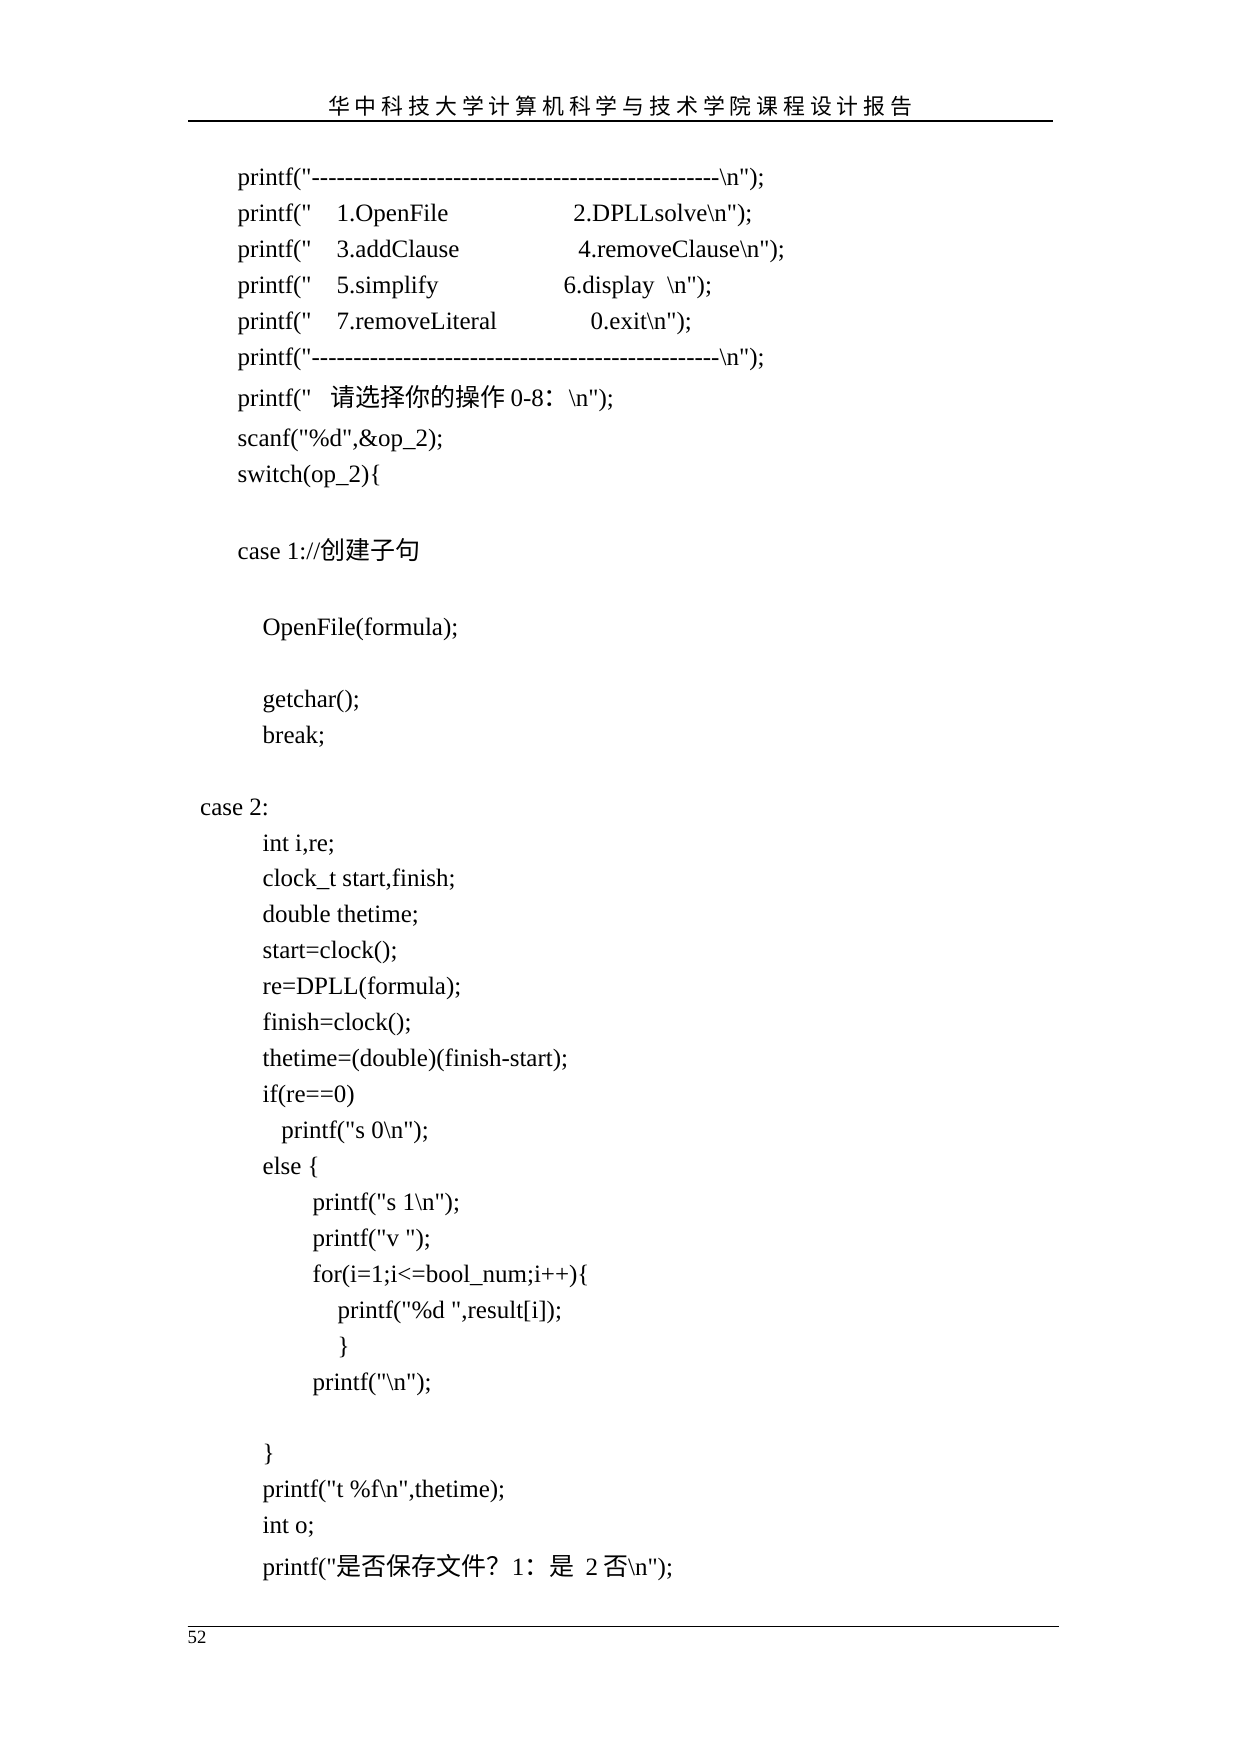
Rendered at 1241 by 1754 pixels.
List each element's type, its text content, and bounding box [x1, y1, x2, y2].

text OpenFile(formula); [187, 612, 1053, 641]
text printf(" 请选择你的操作0-8：\n"); [187, 378, 1053, 414]
text int i,re; [187, 828, 1053, 856]
text int o; [187, 1510, 1053, 1539]
text switch(op_2){ [187, 459, 1053, 488]
text getchar(); [187, 684, 1053, 713]
text printf("-------------------------------------------------\n"); [187, 162, 1053, 191]
text printf("是否保存文件？1：是 2否\n"); [187, 1546, 1053, 1583]
text else { [187, 1151, 1053, 1180]
text clock_t start,finish; [187, 863, 1053, 892]
text printf("s 0\n"); [187, 1115, 1053, 1144]
text case 1://创建子句 [187, 531, 1053, 567]
text printf(" 7.removeLiteral 0.exit\n"); [187, 306, 1053, 334]
text } [187, 1438, 1053, 1467]
text break; [187, 720, 1053, 748]
text start=clock(); [187, 935, 1053, 964]
text printf("\n"); [187, 1367, 1053, 1395]
text double thetime; [187, 899, 1053, 928]
text printf("s 1\n"); [187, 1187, 1053, 1216]
text re=DPLL(formula); [187, 971, 1053, 1000]
text case 2: [187, 792, 1053, 820]
text thetime=(double)(finish-start); [187, 1043, 1053, 1072]
text finish=clock(); [187, 1007, 1053, 1036]
text printf("-------------------------------------------------\n"); [187, 342, 1053, 370]
text printf("t %f\n",thetime); [187, 1474, 1053, 1503]
text printf(" 1.OpenFile 2.DPLLsolve\n"); [187, 198, 1053, 227]
text printf("%d ",result[i]); [187, 1295, 1053, 1323]
text printf(" 3.addClause 4.removeClause\n"); [187, 234, 1053, 263]
text } [187, 1331, 1053, 1359]
text scanf("%d",&op_2); [187, 423, 1053, 452]
text if(re==0) [187, 1079, 1053, 1108]
text printf(" 5.simplify 6.display \n"); [187, 270, 1053, 298]
text for(i=1;i<=bool_num;i++){ [187, 1259, 1053, 1288]
text printf("v "); [187, 1223, 1053, 1252]
